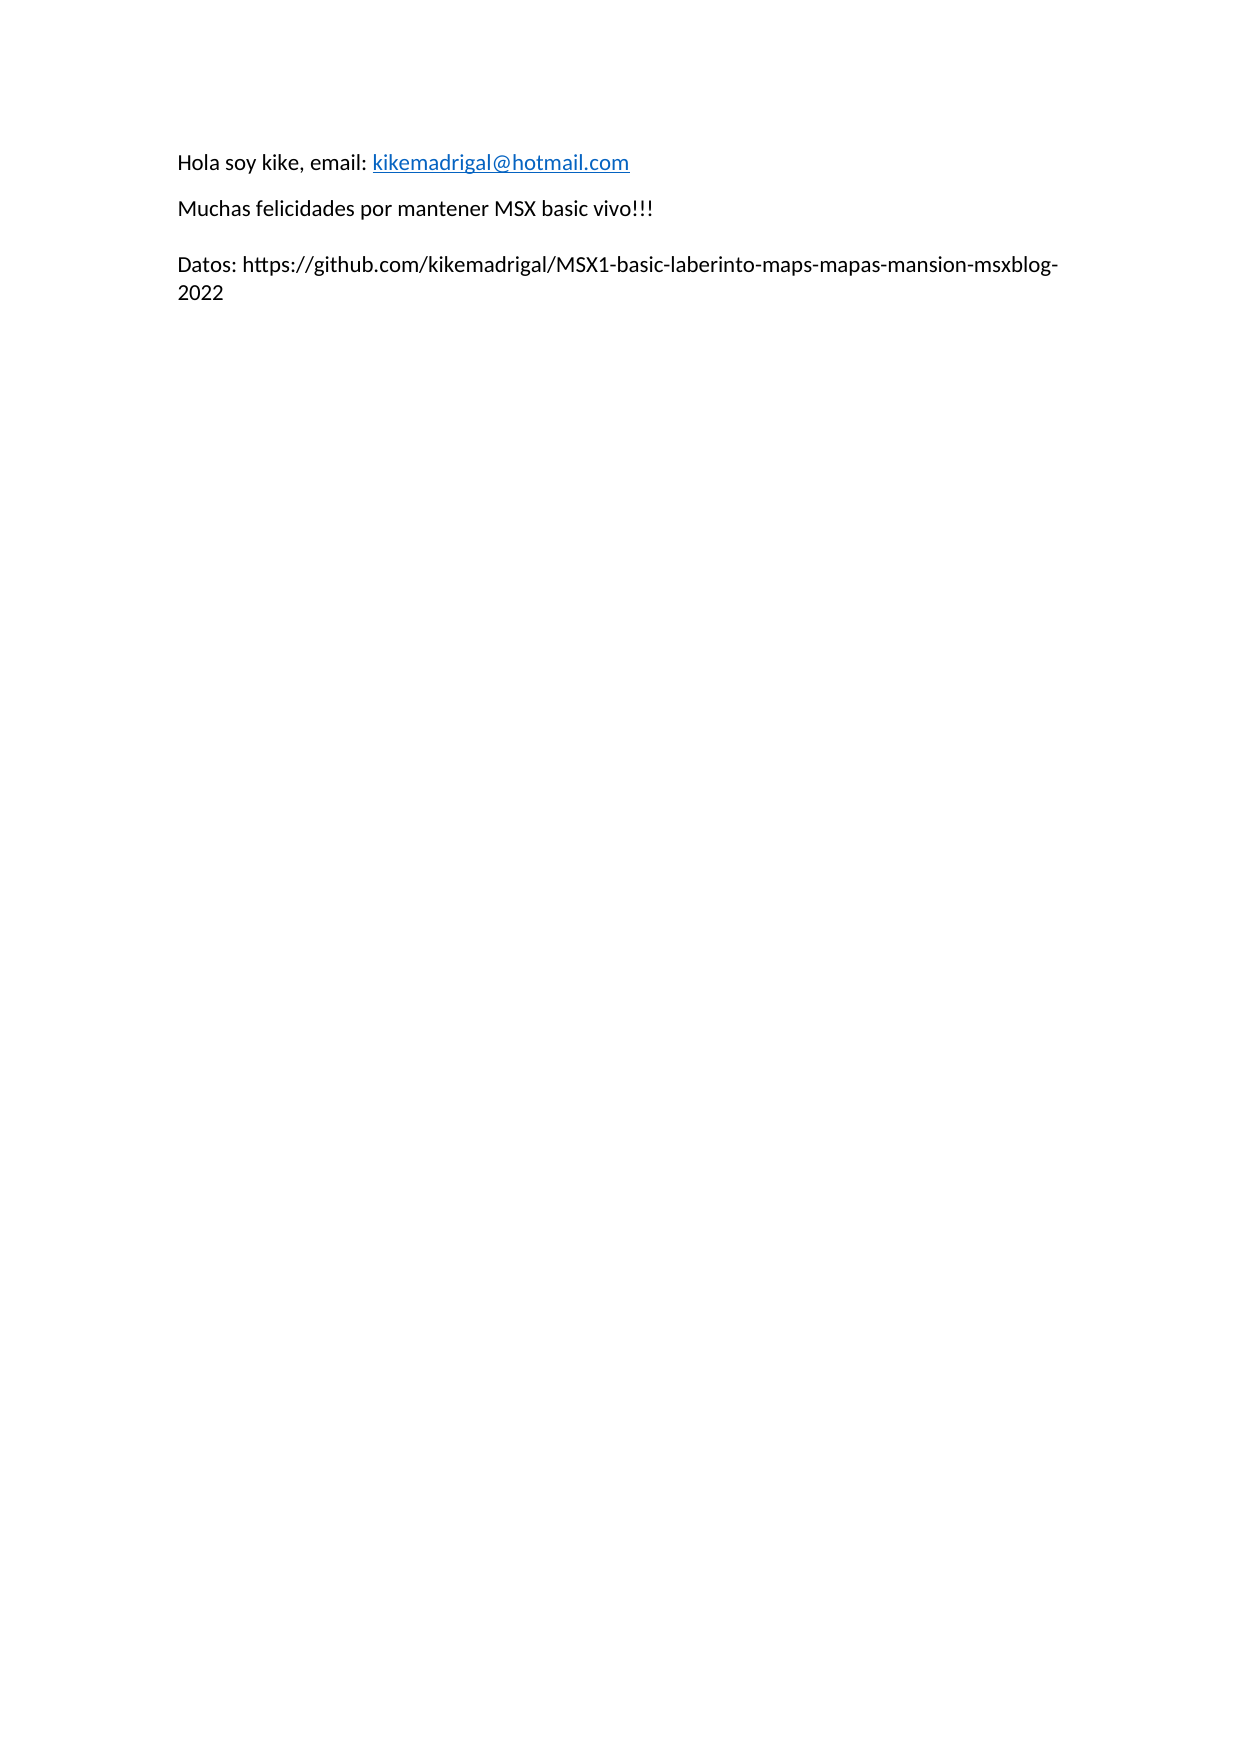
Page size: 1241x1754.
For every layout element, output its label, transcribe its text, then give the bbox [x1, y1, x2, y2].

text Hola soy kike, email: kikemadrigal@hotmail.com [177, 148, 1063, 176]
text Muchas felicidades por mantener MSX basic vivo!!! [177, 194, 1063, 222]
text Datos: https://github.com/kikemadrigal/MSX1-basic-laberinto-maps-mapas-mansion-msxblog-2022 [177, 251, 1063, 307]
